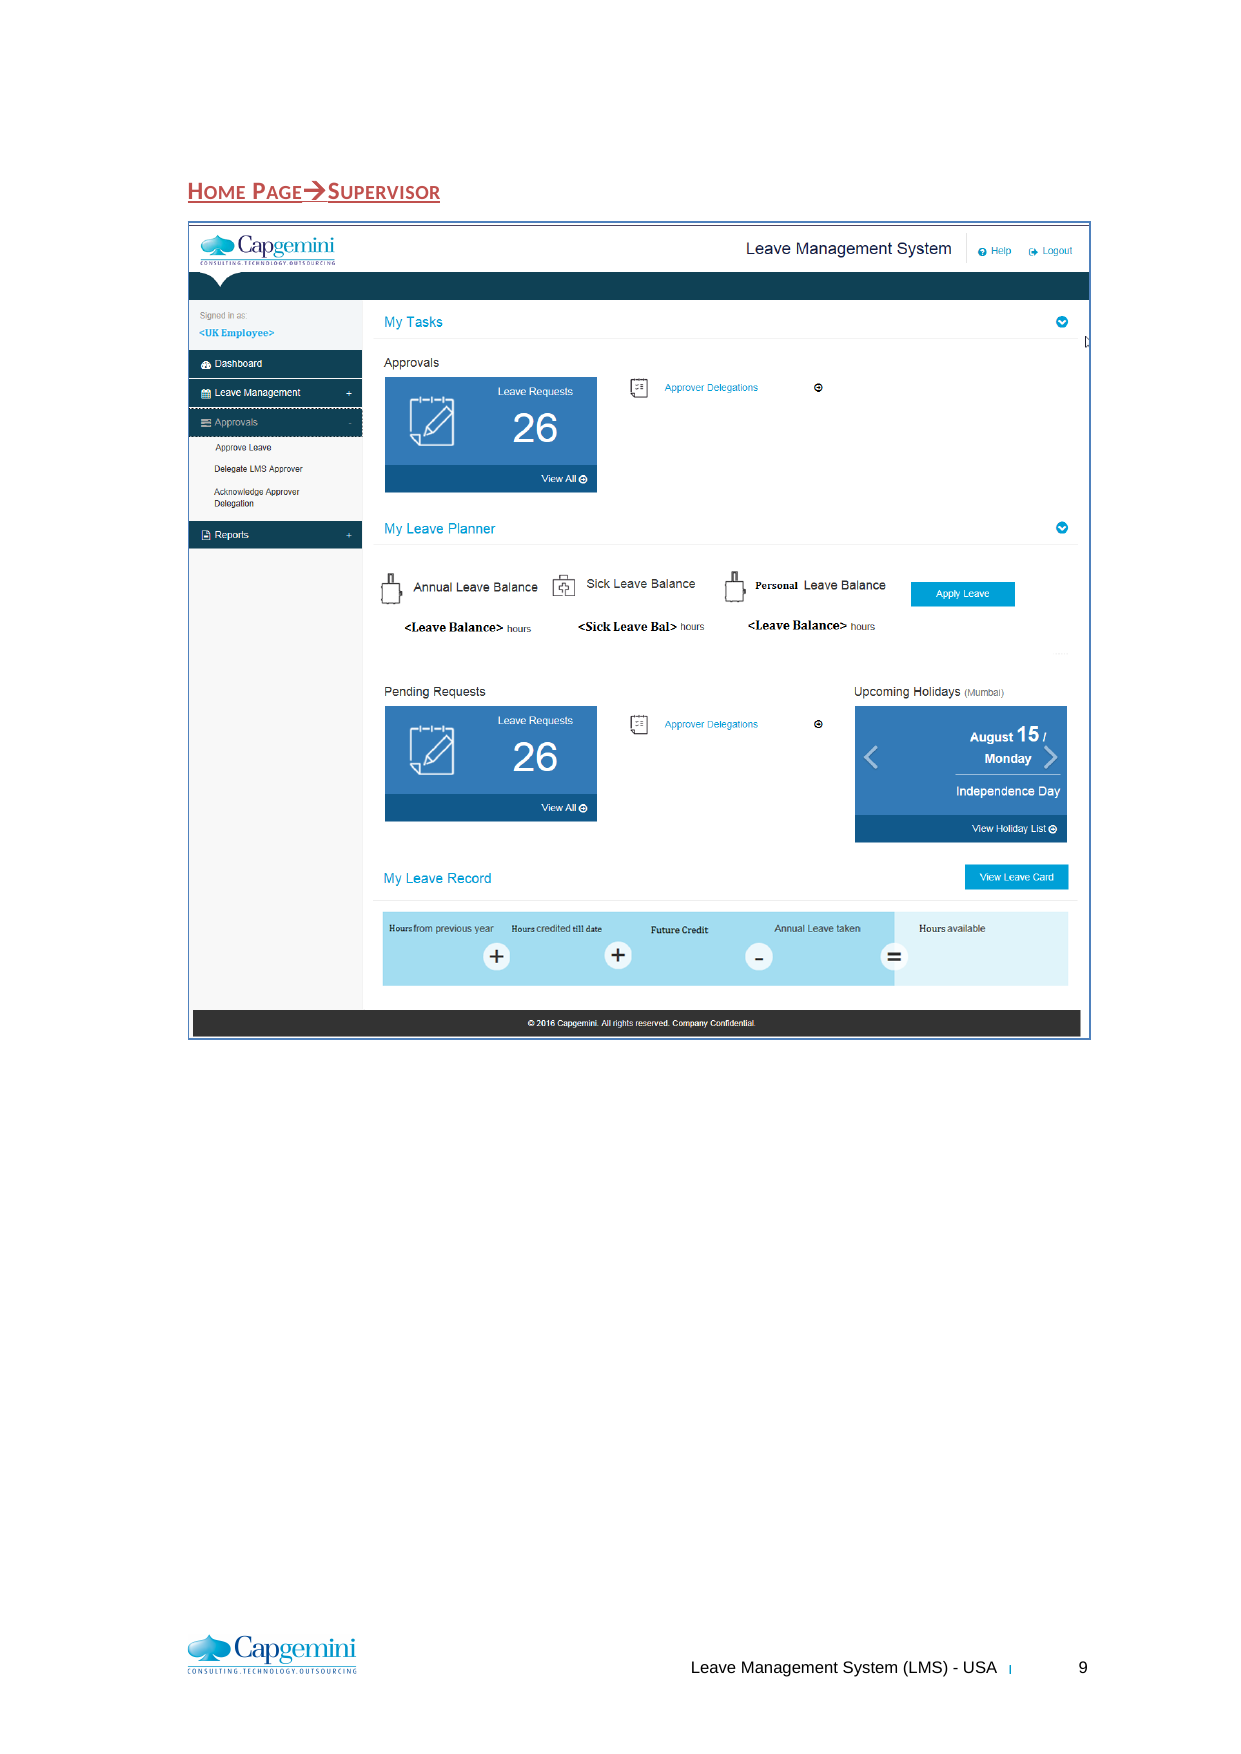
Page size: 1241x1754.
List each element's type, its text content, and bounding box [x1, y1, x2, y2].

picture [187, 1634, 357, 1674]
picture [189, 223, 1089, 1038]
subtitle Home PageSupervisor [187, 175, 1090, 206]
